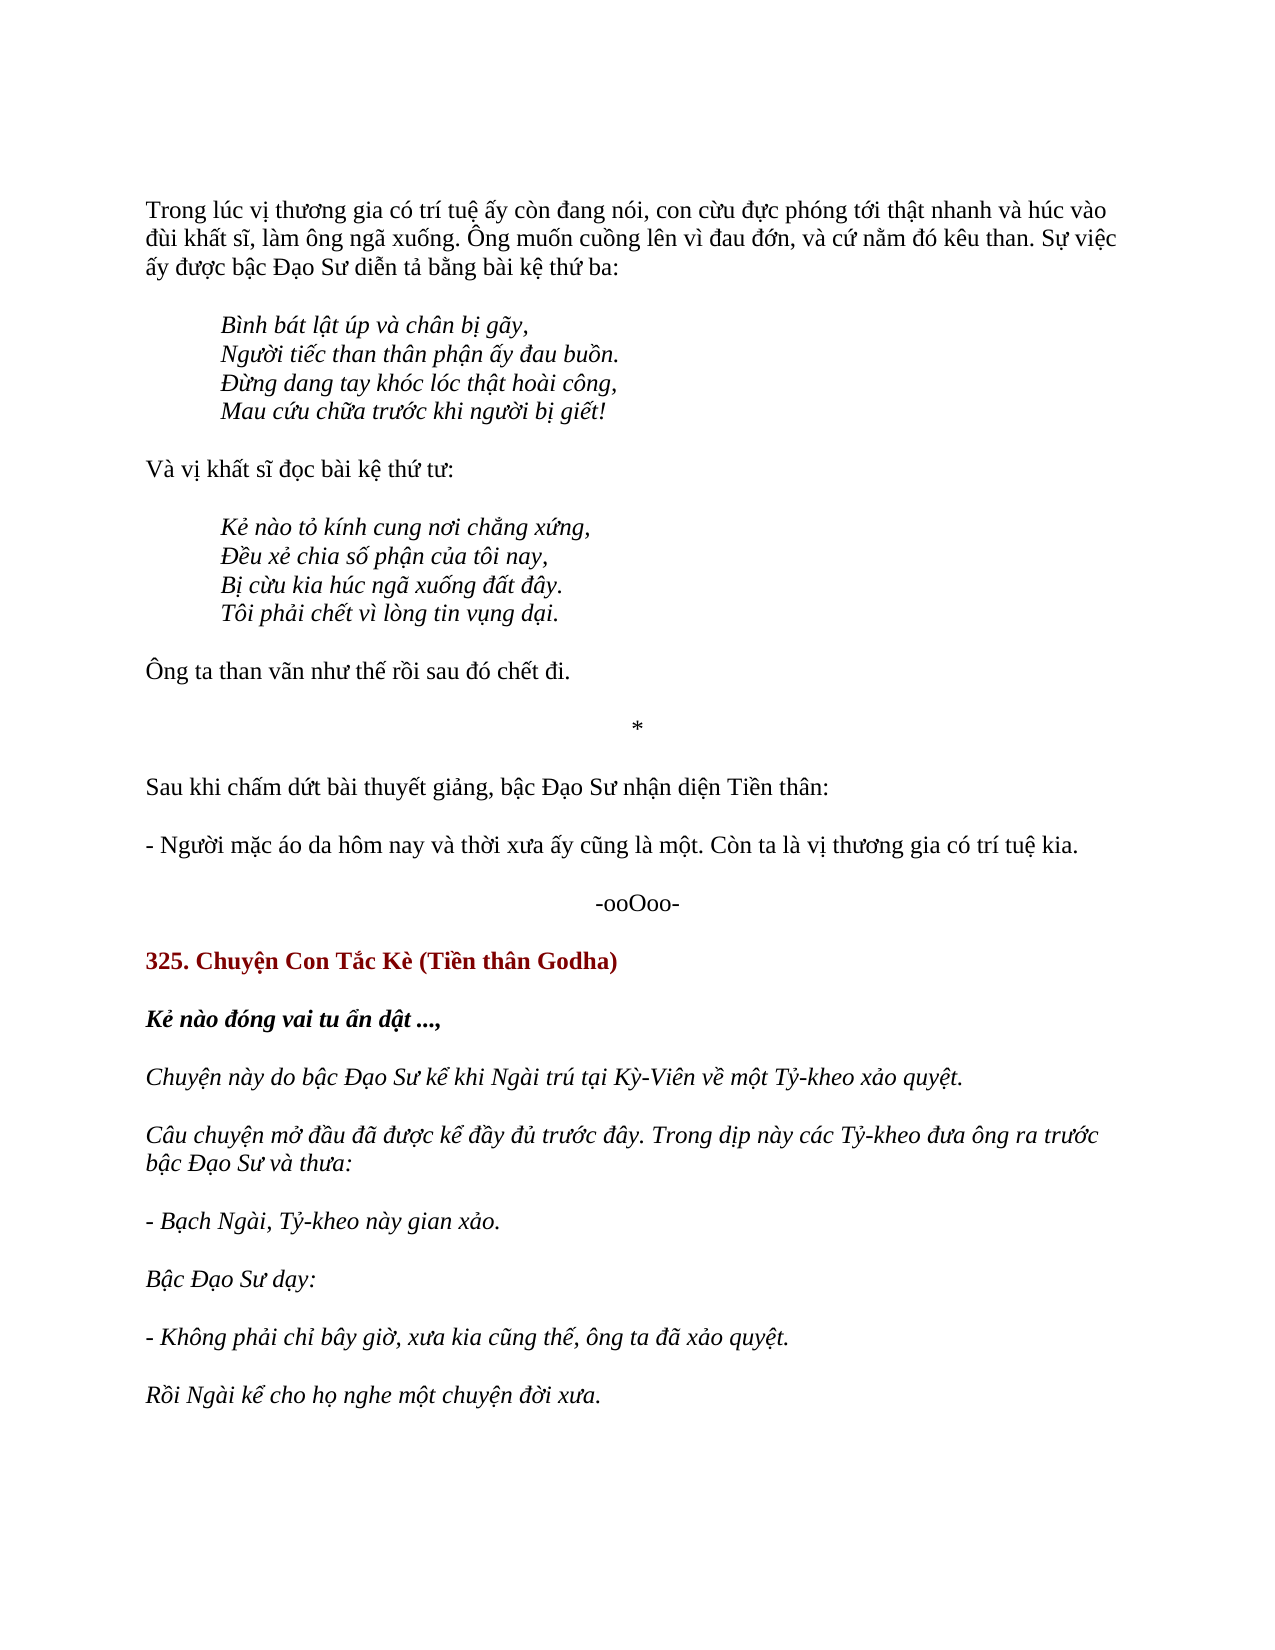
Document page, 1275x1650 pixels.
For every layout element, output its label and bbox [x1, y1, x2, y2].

table_header [130, 150, 1145, 1454]
